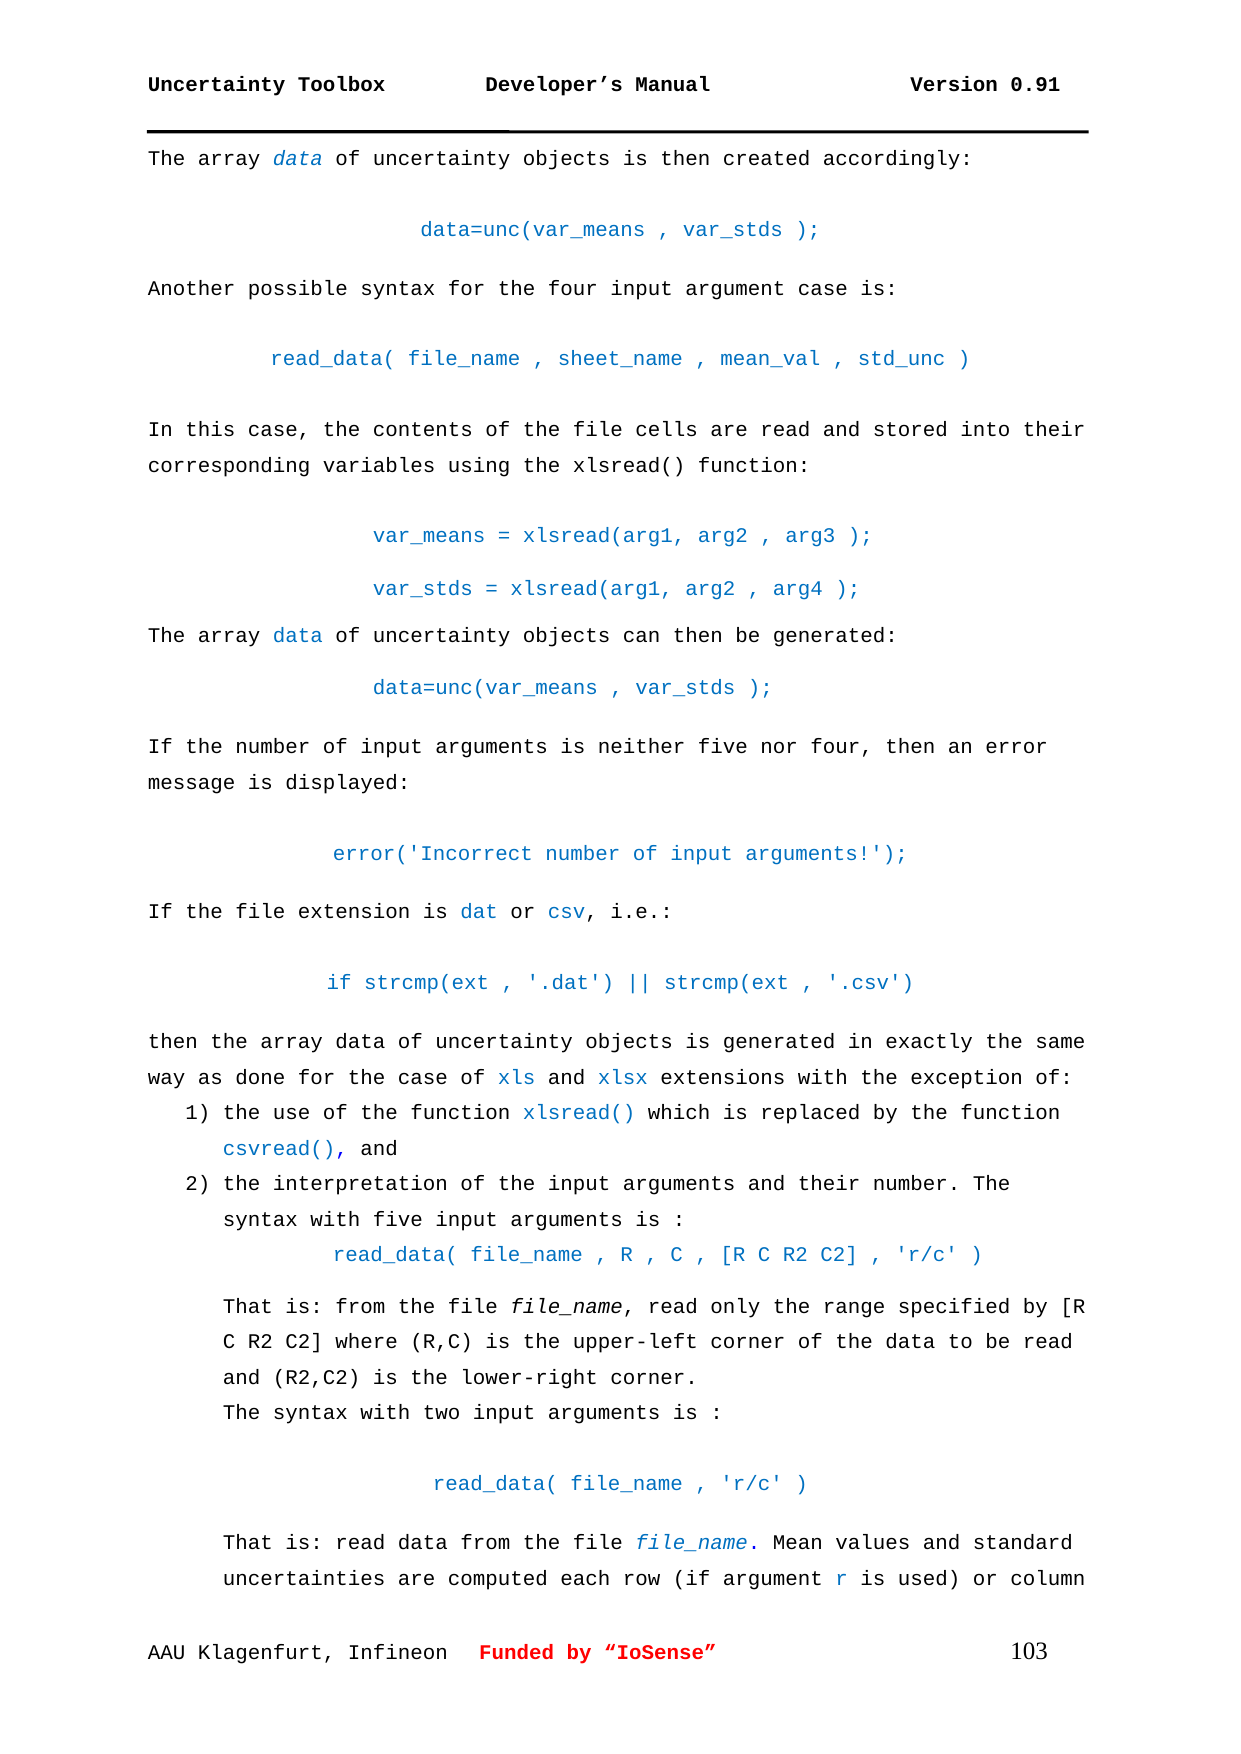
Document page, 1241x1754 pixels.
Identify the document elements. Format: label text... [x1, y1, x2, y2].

text read_data( file_name , sheet_name , mean_val , std_unc ) [148, 348, 1092, 372]
text read_data( file_name , 'r/c' ) [148, 1473, 1092, 1497]
text In this case, the contents of the file cells are read and stored into their corresponding variables using the xlsread() function: [148, 419, 1092, 478]
text var_means = xlsread(arg1, arg2 , arg3 ); [298, 526, 1092, 549]
text If the file extension is dat or csv, i.e.: [148, 902, 1092, 925]
text error('Incorrect number of input arguments!'); [148, 842, 1092, 866]
list the use of the function xlsread() which is replaced by the function csvread(), and [185, 1102, 1092, 1161]
text If the number of input arguments is neither five nor four, then an error message is displayed: [148, 736, 1092, 795]
text Another possible syntax for the four input argument case is: [148, 278, 1092, 301]
text if strcmp(ext , '.dat') || strcmp(ext , '.csv') [148, 972, 1092, 996]
text The array data of uncertainty objects can then be generated: [148, 625, 1092, 649]
text then the array data of uncertainty objects is generated in exactly the same way as done for the case of xls and xlsx extensions with the exception of: [148, 1031, 1092, 1091]
list the interpretation of the input arguments and their number. The syntax with five input arguments is : [185, 1173, 1092, 1232]
text The array data of uncertainty objects is then created accordingly: [148, 148, 1092, 171]
list read_data( file_name , R , C , [R C R2 C2] , 'r/c' ) [223, 1244, 1092, 1268]
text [223, 1532, 1092, 1591]
list That is: from the file file_name, read only the range specified by [R C R2 C2] where (R,C) is the upper-left corner of the data to be read and (R2,C2) is the lower-right corner. [223, 1296, 1092, 1390]
text data=unc(var_means , var_stds ); [148, 218, 1092, 242]
list The syntax with two input arguments is : [223, 1402, 1092, 1426]
text var_stds = xlsread(arg1, arg2 , arg4 ); [148, 578, 1092, 602]
text data=unc(var_means , var_stds ); [298, 677, 1092, 701]
